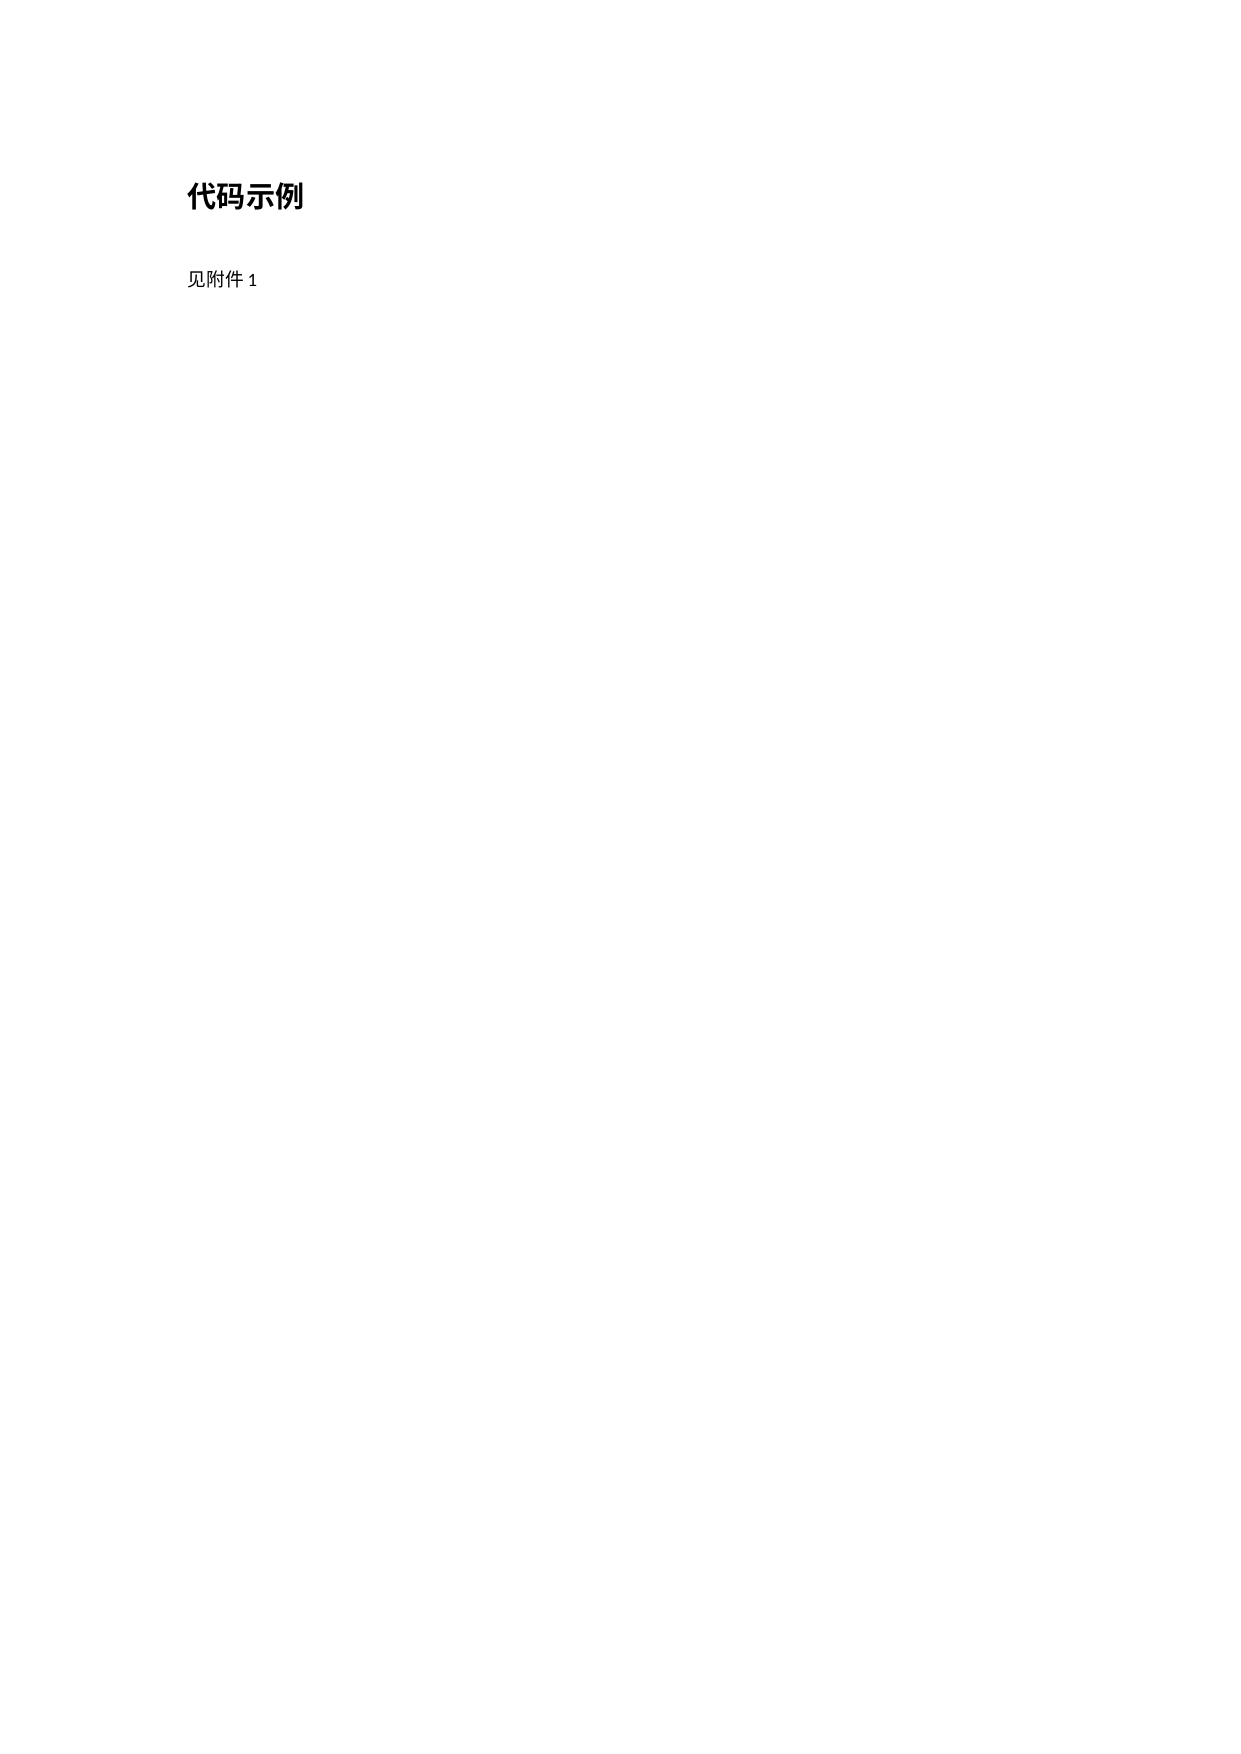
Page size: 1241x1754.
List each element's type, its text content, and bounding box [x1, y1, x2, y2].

subtitle 代码示例 [187, 162, 1053, 227]
text 见附件1 [187, 262, 1053, 294]
